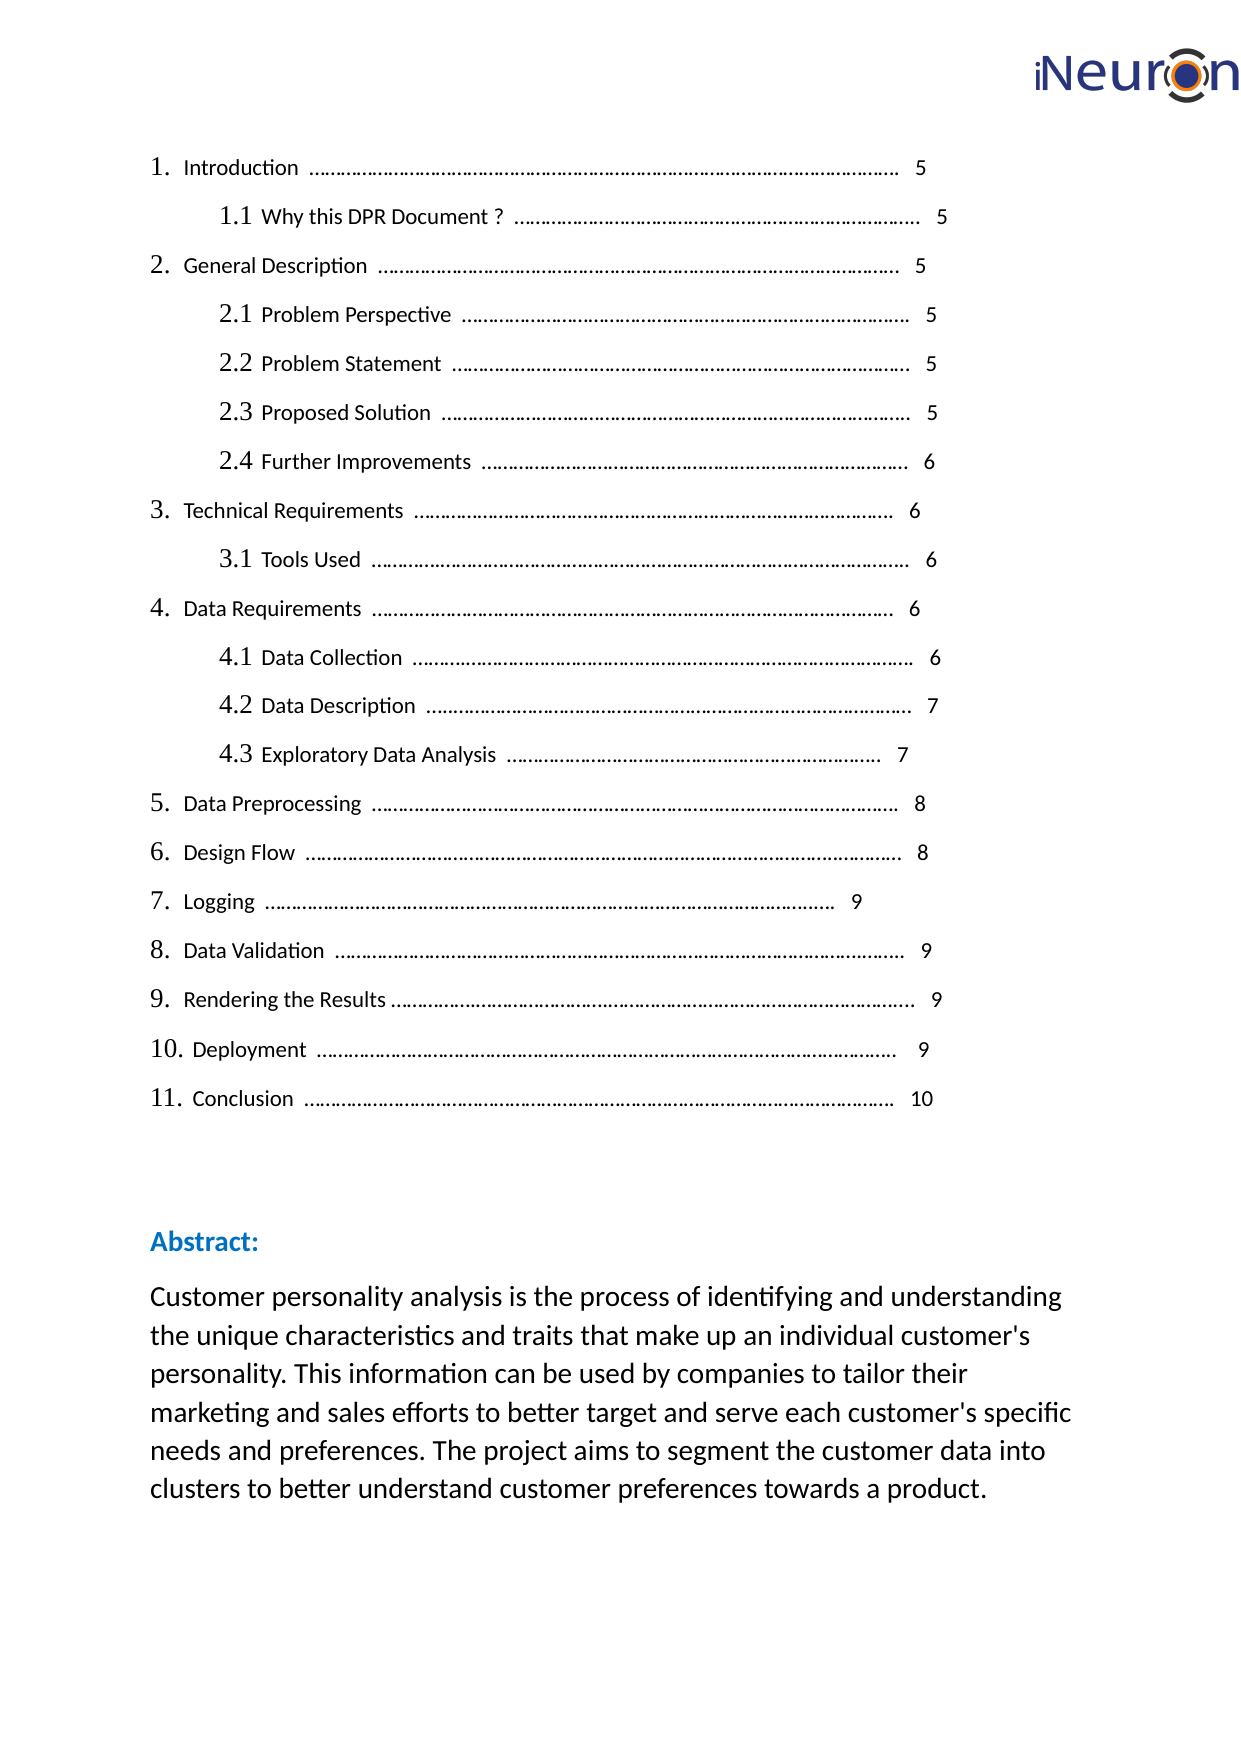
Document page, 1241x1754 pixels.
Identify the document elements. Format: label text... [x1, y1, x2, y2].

list Tools Used ………….…………………………………………………………………………….. 6 [219, 542, 1083, 573]
list Problem Perspective …………………………………………………………………………. 5 [219, 297, 1083, 328]
text Abstract: [150, 1223, 1090, 1259]
list General Description ……………………………………………………………………………………… 5 [150, 248, 1083, 279]
list Design Flow ………………………………………………………………………………………..………… 8 [150, 835, 1083, 867]
list Introduction …………………………………………………………………………………………………. 5 [150, 150, 1083, 181]
list Rendering the Results …………….…………………….……………………………………………….... 9 [150, 982, 1083, 1014]
list Technical Requirements ………………………………………………………………………………. 6 [150, 493, 1083, 524]
list Logging …………………………………………………………………………………………..…. 9 [150, 884, 1083, 916]
list Proposed Solution …………………………………………………………………………….. 5 [219, 395, 1083, 426]
list Deployment ……………………………………………………………………………………………….. 9 [150, 1032, 1083, 1063]
list Further Improvements ……………………………………………………………………… 6 [219, 444, 1083, 475]
list Why this DPR Document ? ………………………………………………………………….. 5 [219, 199, 1083, 230]
list Data Collection ……….…………………………………………………………………………. 6 [219, 639, 1083, 671]
list Exploratory Data Analysis …………………………………………………………….. 7 [219, 737, 1083, 769]
list Problem Statement …………………………………………………………………………… 5 [219, 346, 1083, 377]
list Data Requirements ……………………………………………………………………………………… 6 [150, 591, 1083, 622]
list Data Description …..…………………………………………………………………………… 7 [219, 688, 1083, 720]
text Customer personality analysis is the process of identifying and understanding the unique characteristics and traits that make up an individual customer's personality. This information can be used by companies to tailor their marketing and sales efforts to better target and serve each customer's specific needs and preferences. The project aims to segment the customer data into clusters to better understand customer preferences towards a product. [150, 1278, 1090, 1506]
list Data Preprocessing ………………………………………………………………………………………. 8 [150, 786, 1083, 818]
list Conclusion …………………………………………………………………………………………………. 10 [150, 1081, 1083, 1112]
list Data Validation ……………………………………………………………………………………….…….. 9 [150, 933, 1083, 964]
picture [1033, 40, 1241, 105]
